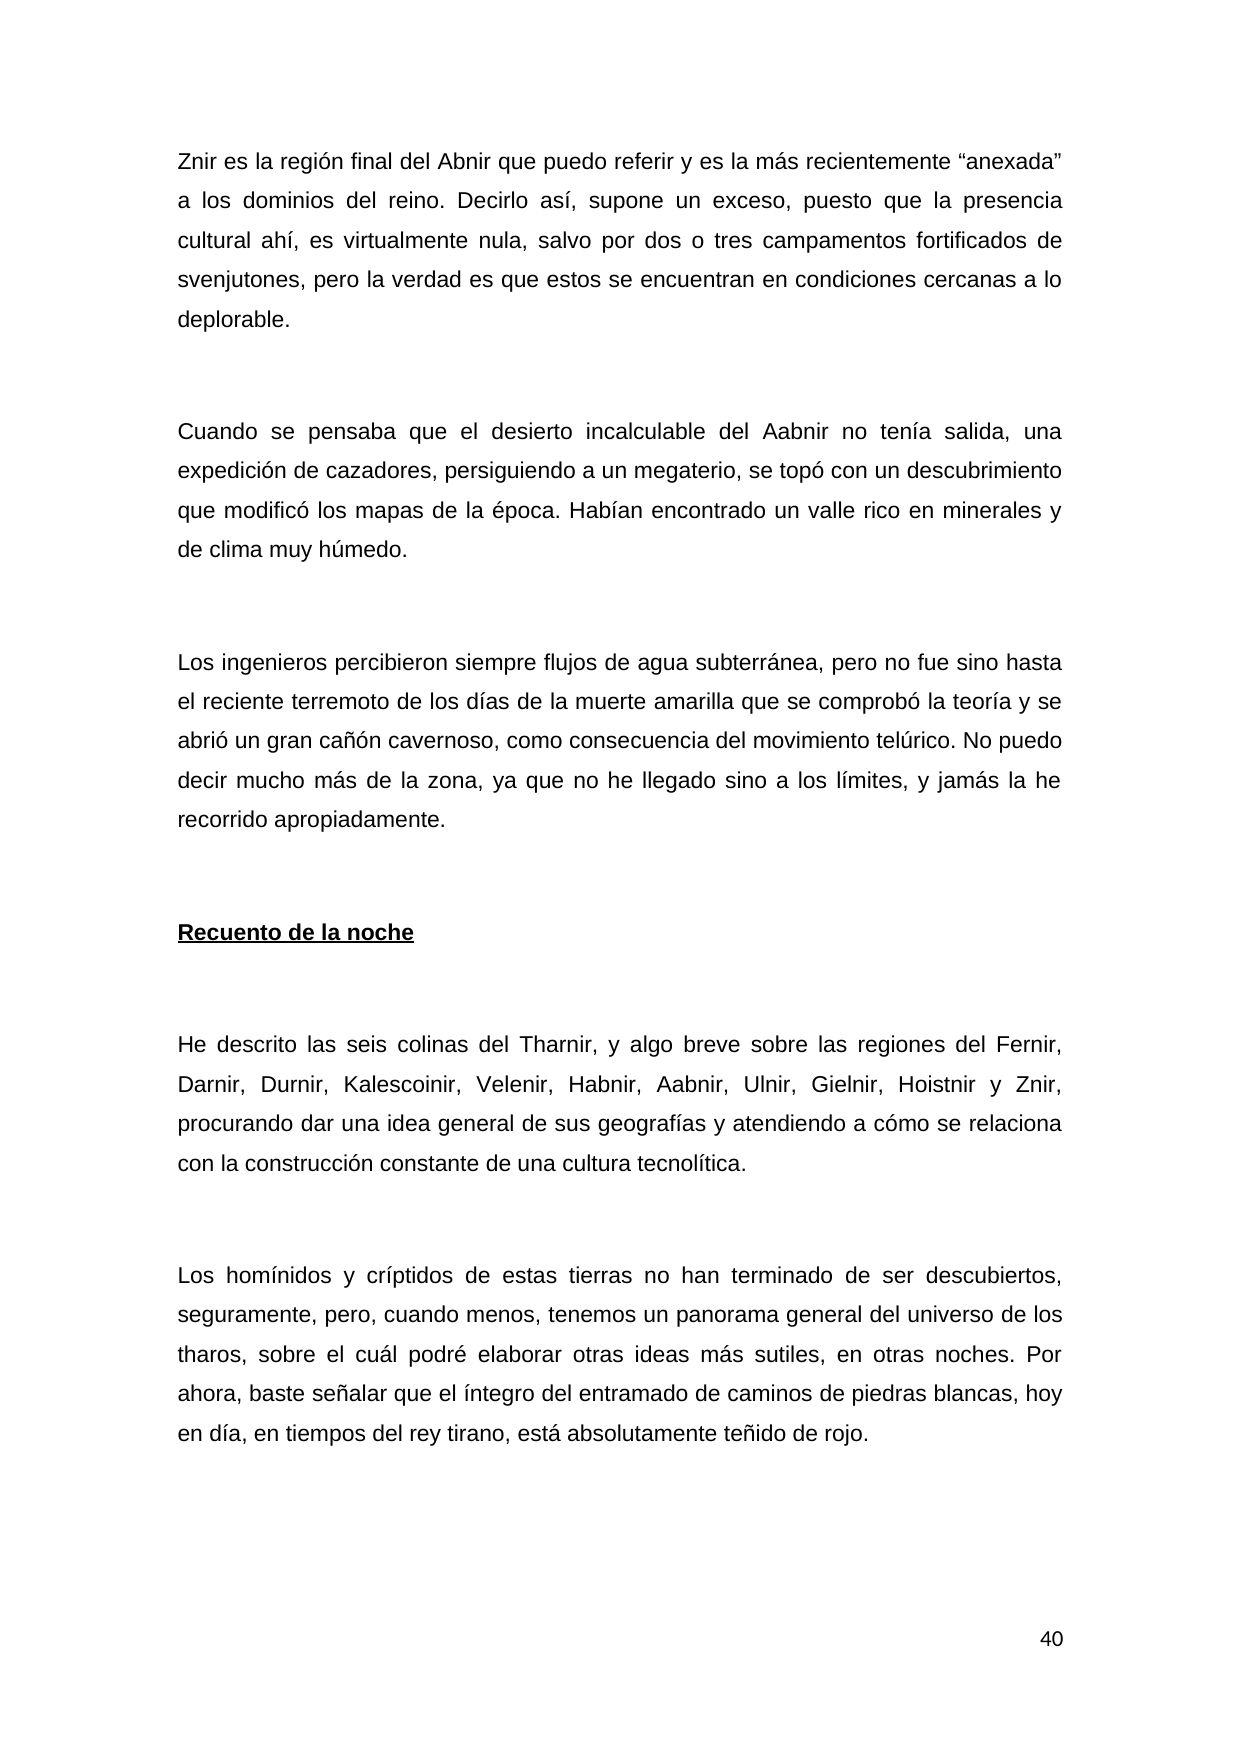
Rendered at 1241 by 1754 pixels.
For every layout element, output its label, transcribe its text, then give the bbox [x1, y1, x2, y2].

text He descrito las seis colinas del Tharnir, y algo breve sobre las regiones del Fernir, Darnir, Durnir, Kalescoinir, Velenir, Habnir, Aabnir, Ulnir, Gielnir, Hoistnir y Znir, procurando dar una idea general de sus geografías y atendiendo a cómo se relaciona con la construcción constante de una cultura tecnolítica. [177, 1031, 1063, 1176]
text Los homínidos y críptidos de estas tierras no han terminado de ser descubiertos, seguramente, pero, cuando menos, tenemos un panorama general del universo de los tharos, sobre el cuál podré elaborar otras ideas más sutiles, en otras noches. Por ahora, baste señalar que el íntegro del entramado de caminos de piedras blancas, hoy en día, en tiempos del rey tirano, está absolutamente teñido de rojo. [177, 1262, 1063, 1446]
text Cuando se pensaba que el desierto incalculable del Aabnir no tenía salida, una expedición de cazadores, persiguiendo a un megaterio, se topó con un descubrimiento que modificó los mapas de la época. Habían encontrado un valle rico en minerales y de clima muy húmedo. [177, 418, 1063, 563]
text Los ingenieros percibieron siempre flujos de agua subterránea, pero no fue sino hasta el reciente terremoto de los días de la muerte amarilla que se comprobó la teoría y se abrió un gran cañón cavernoso, como consecuencia del movimiento telúrico. No puedo decir mucho más de la zona, ya que no he llegado sino a los límites, y jamás la he recorrido apropiadamente. [177, 648, 1063, 833]
text Znir es la región final del Abnir que puedo referir y es la más recientemente “anexada” a los dominios del reino. Decirlo así, supone un exceso, puesto que la presencia cultural ahí, es virtualmente nula, salvo por dos o tres campamentos fortificados de svenjutones, pero la verdad es que estos se encuentran en condiciones cercanas a lo deplorable. [177, 148, 1063, 332]
text Recuento de la noche [177, 919, 1063, 945]
